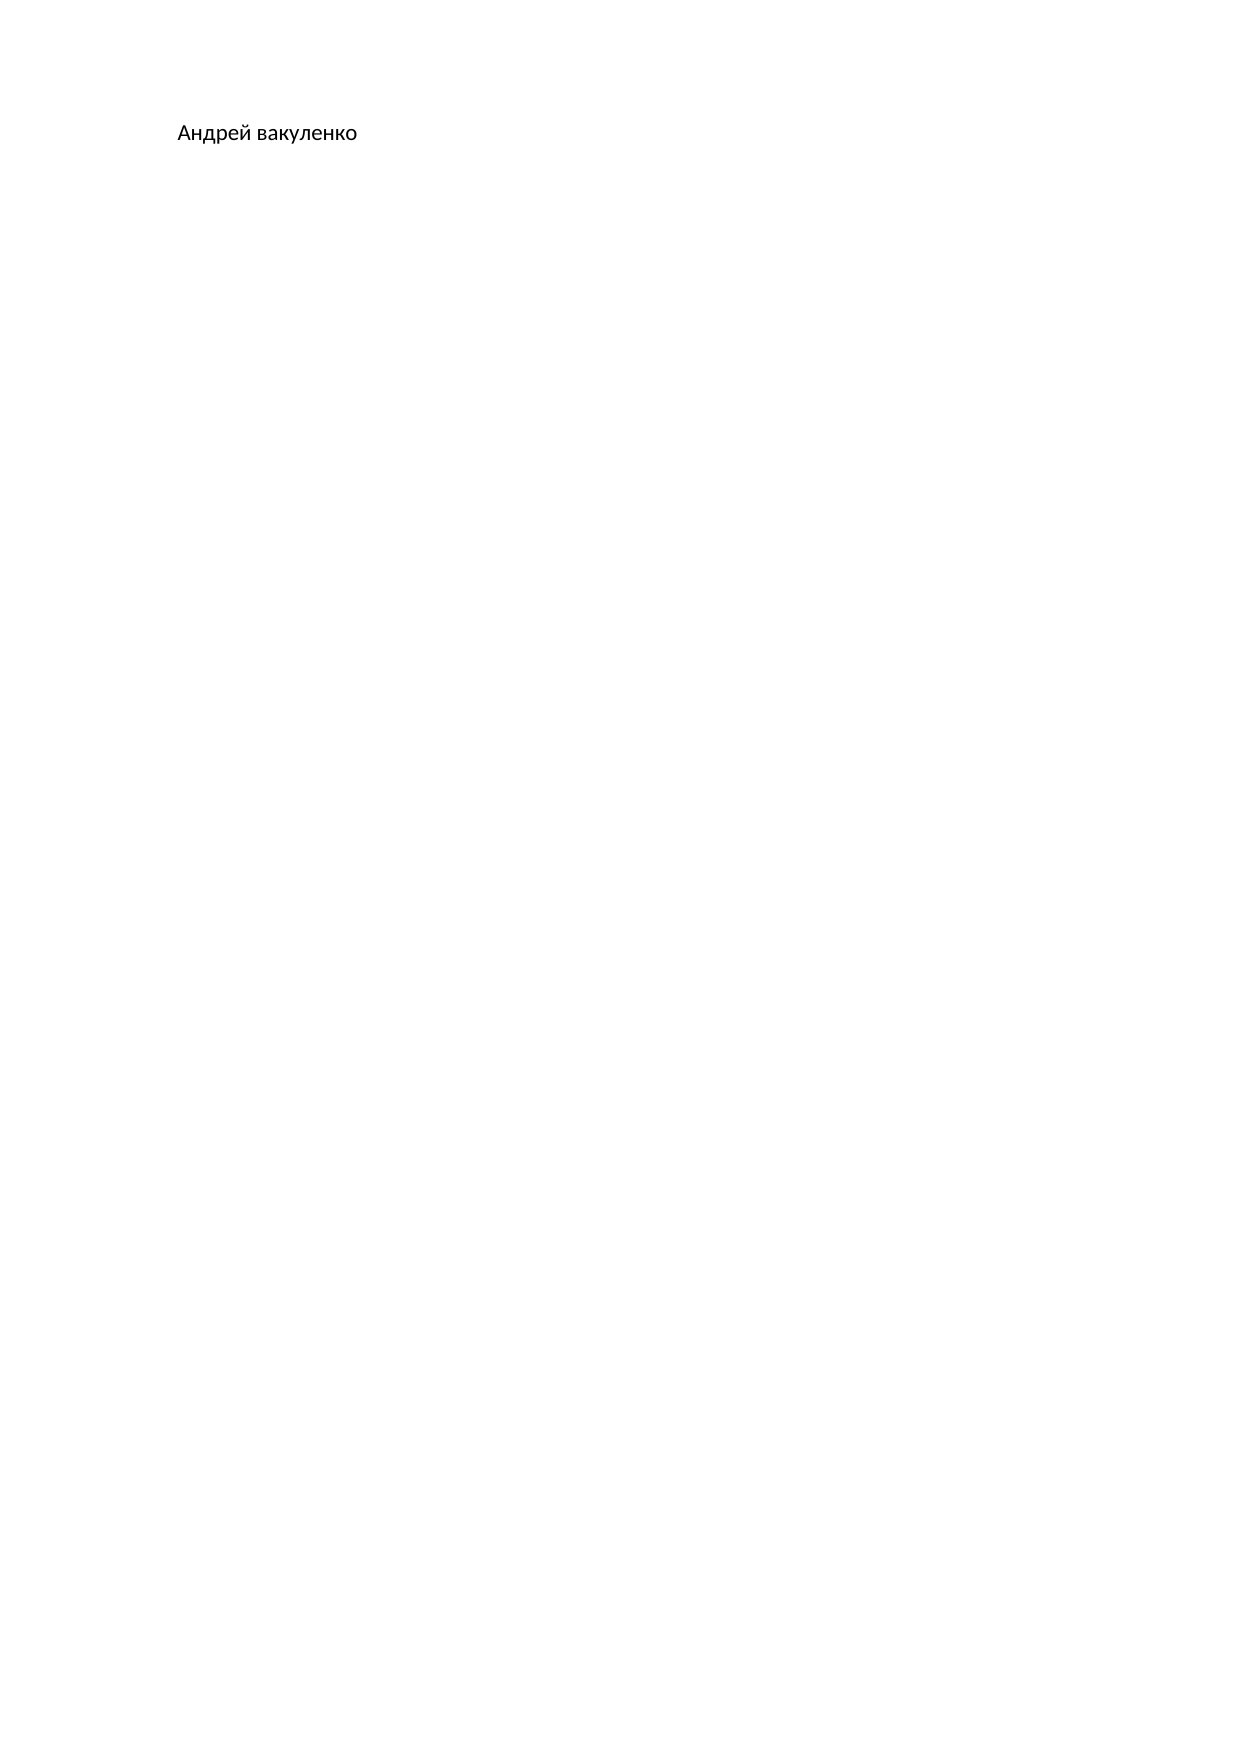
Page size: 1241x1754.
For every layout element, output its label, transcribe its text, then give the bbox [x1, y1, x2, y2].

text Андрей вакуленко [177, 118, 1152, 146]
